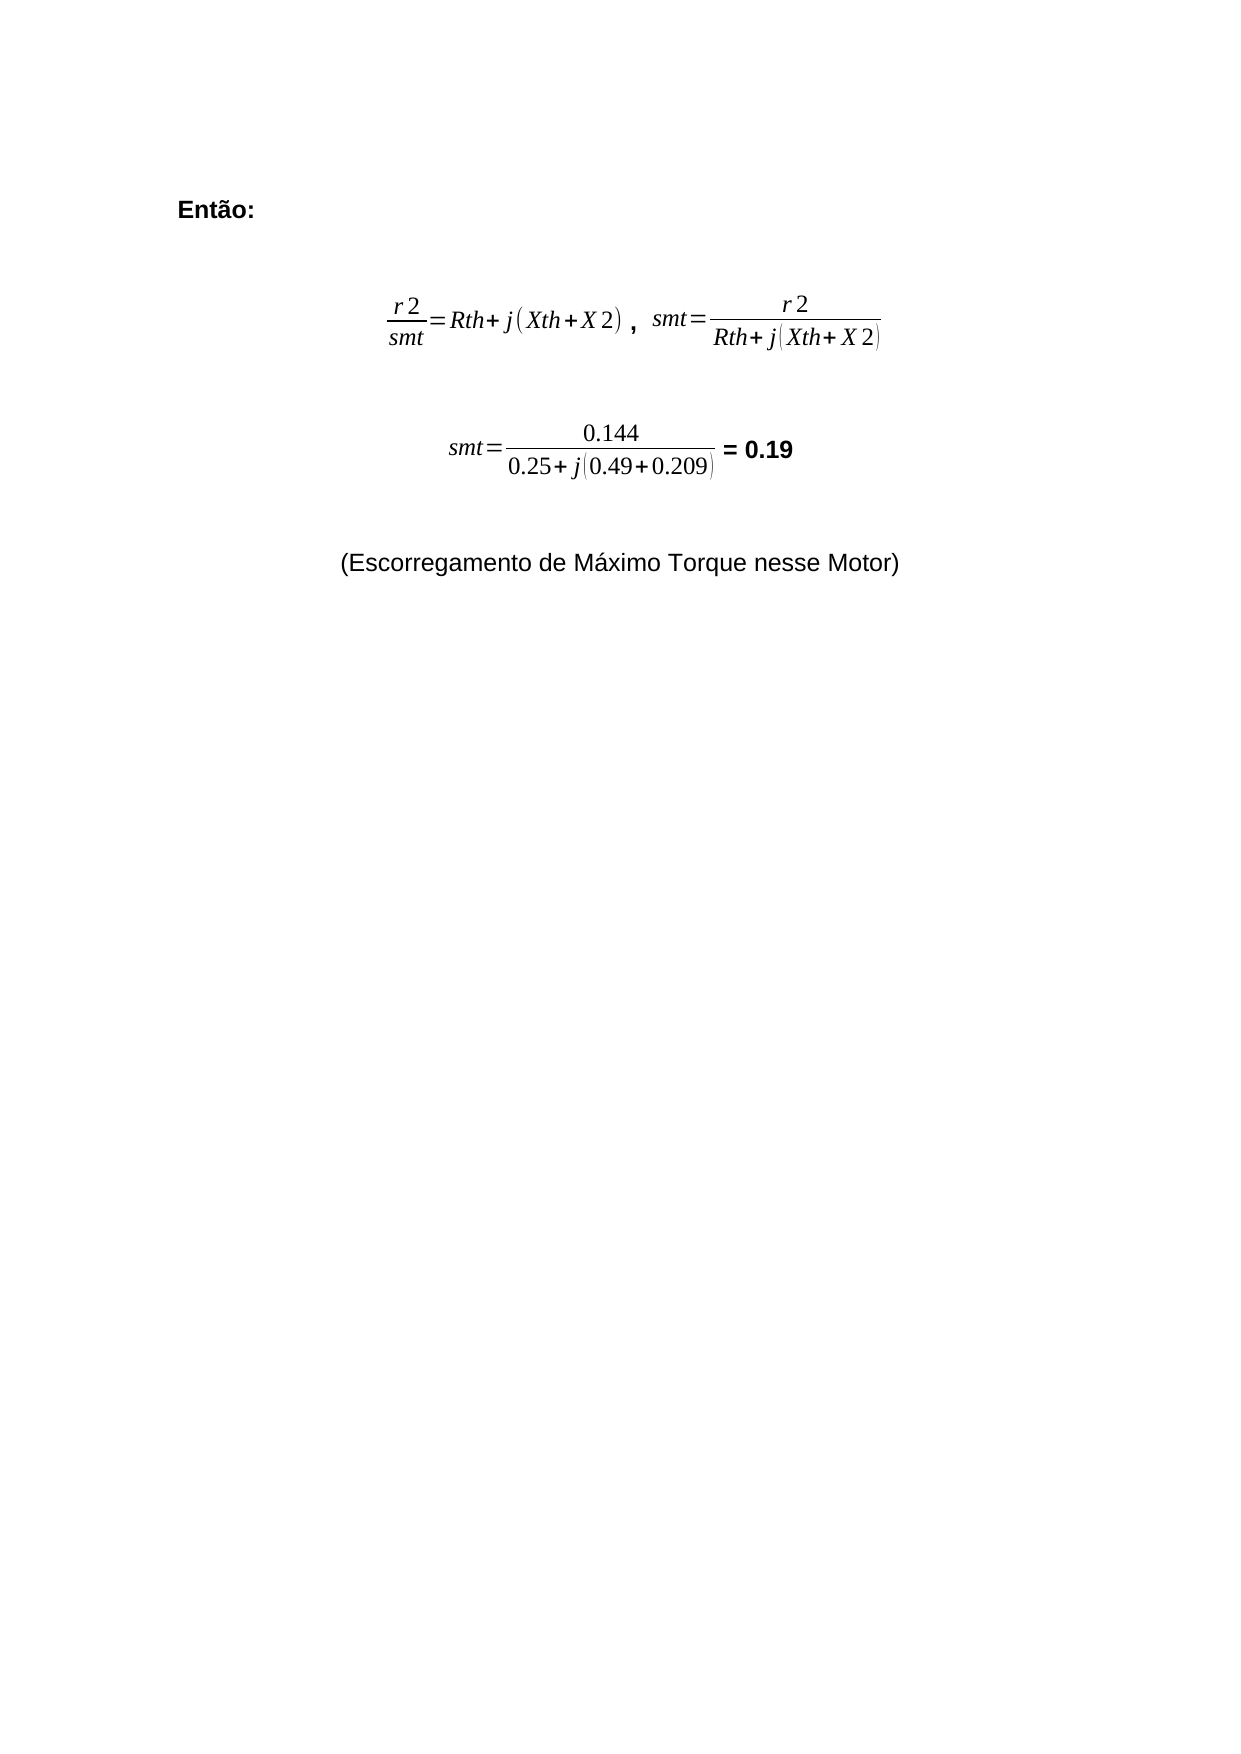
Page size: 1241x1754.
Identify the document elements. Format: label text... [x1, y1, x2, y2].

text = 0.19 [177, 419, 1063, 481]
text Então: [177, 195, 1063, 224]
text , [177, 291, 1063, 353]
text (Escorregamento de Máximo Torque nesse Motor) [177, 548, 1063, 577]
